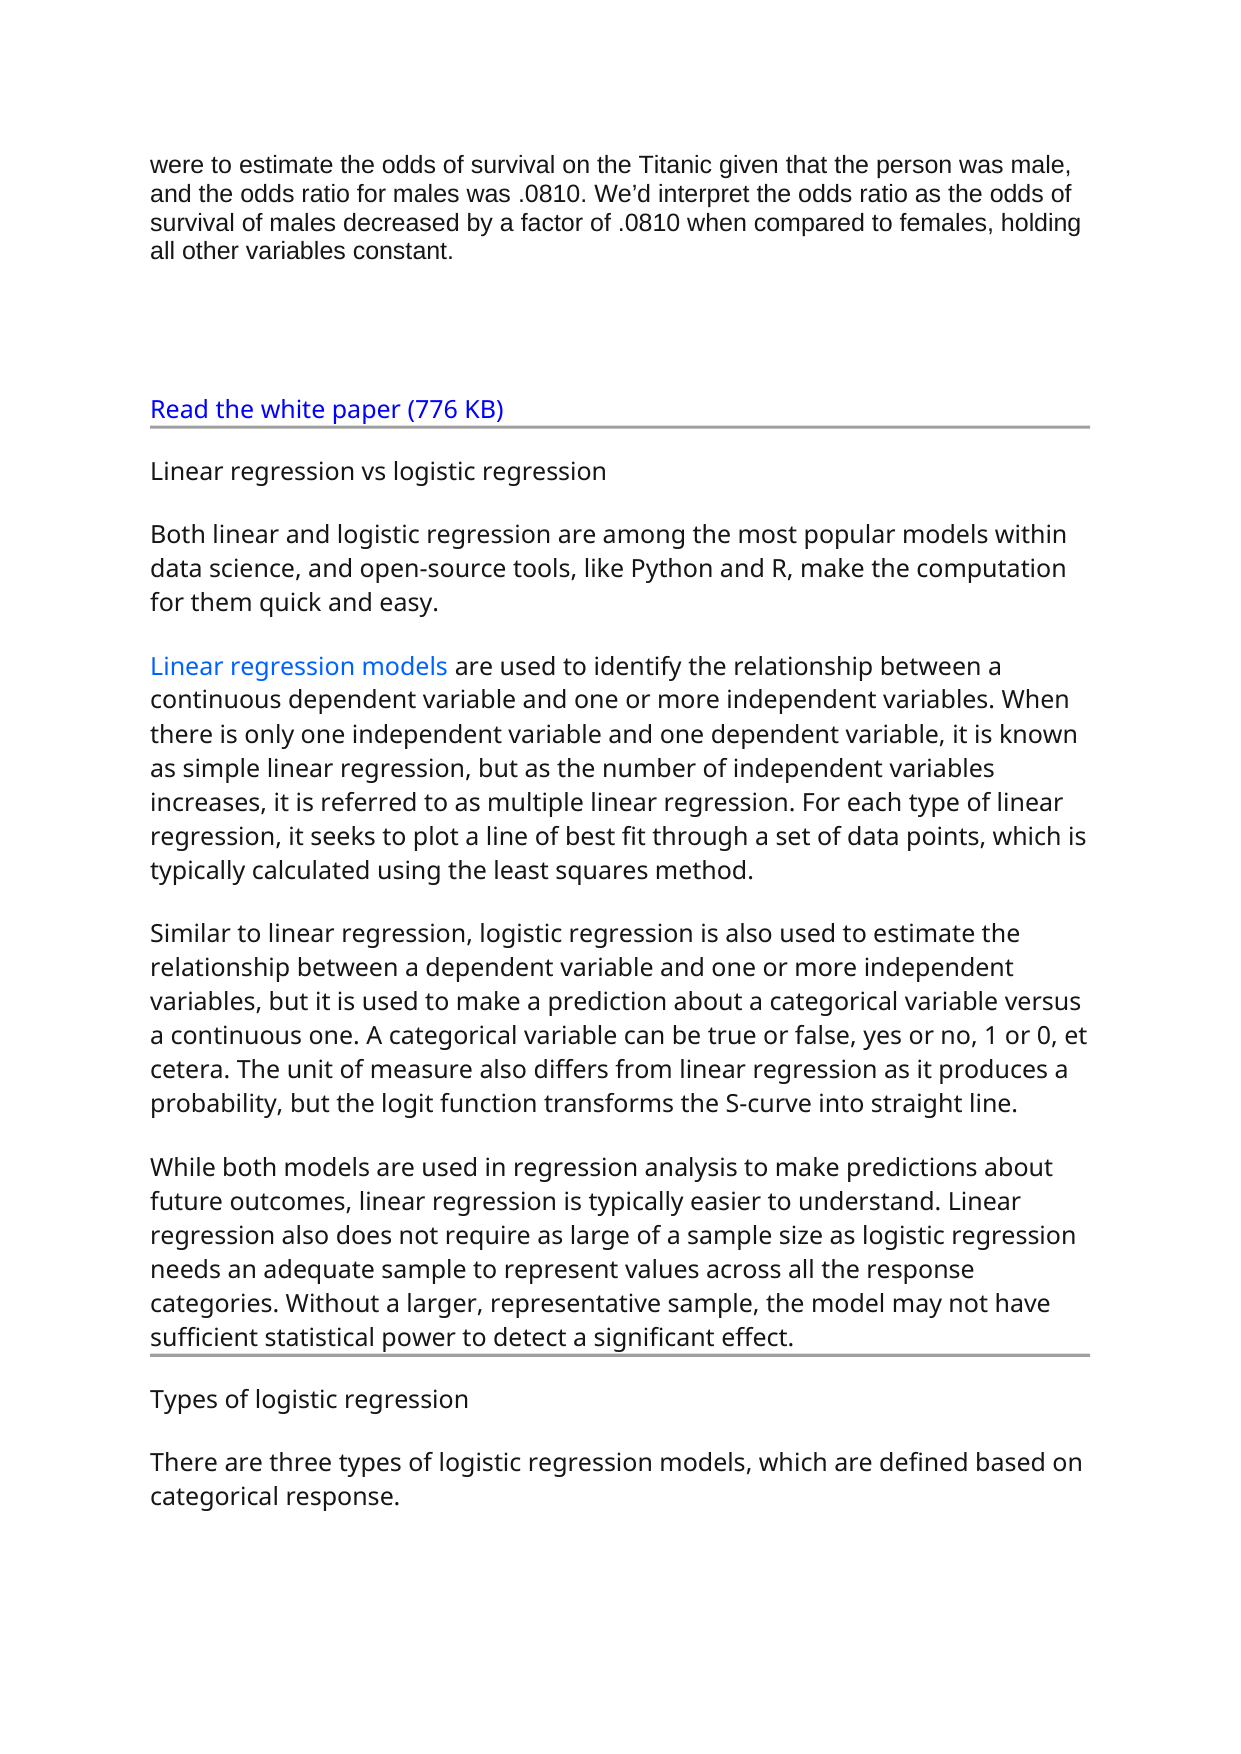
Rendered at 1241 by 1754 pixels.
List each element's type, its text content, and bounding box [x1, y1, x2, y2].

text There are three types of logistic regression models, which are defined based on categorical response. [150, 1445, 1090, 1513]
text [150, 150, 1090, 265]
text Linear regression vs logistic regression [150, 453, 1090, 488]
text Read the white paper (776 KB) [150, 391, 1090, 425]
text Similar to linear regression, logistic regression is also used to estimate the relationship between a dependent variable and one or more independent variables, but it is used to make a prediction about a categorical variable versus a continuous one. A categorical variable can be true or false, yes or no, 1 or 0, et cetera. The unit of measure also differs from linear regression as it produces a probability, but the logit function transforms the S-curve into straight line. [150, 916, 1090, 1120]
text Types of logistic regression [150, 1382, 1090, 1416]
text While both models are used in regression analysis to make predictions about future outcomes, linear regression is typically easier to understand. Linear regression also does not require as large of a sample size as logistic regression needs an adequate sample to represent values across all the response categories. Without a larger, representative sample, the model may not have sufficient statistical power to detect a significant effect. [150, 1149, 1090, 1353]
text Linear regression models are used to identify the relationship between a continuous dependent variable and one or more independent variables. When there is only one independent variable and one dependent variable, it is known as simple linear regression, but as the number of independent variables increases, it is referred to as multiple linear regression. For each type of linear regression, it seeks to plot a line of best fit through a set of data points, which is typically calculated using the least squares method. [150, 648, 1090, 887]
text Both linear and logistic regression are among the most popular models within data science, and open-source tools, like Python and R, make the computation for them quick and easy. [150, 517, 1090, 619]
